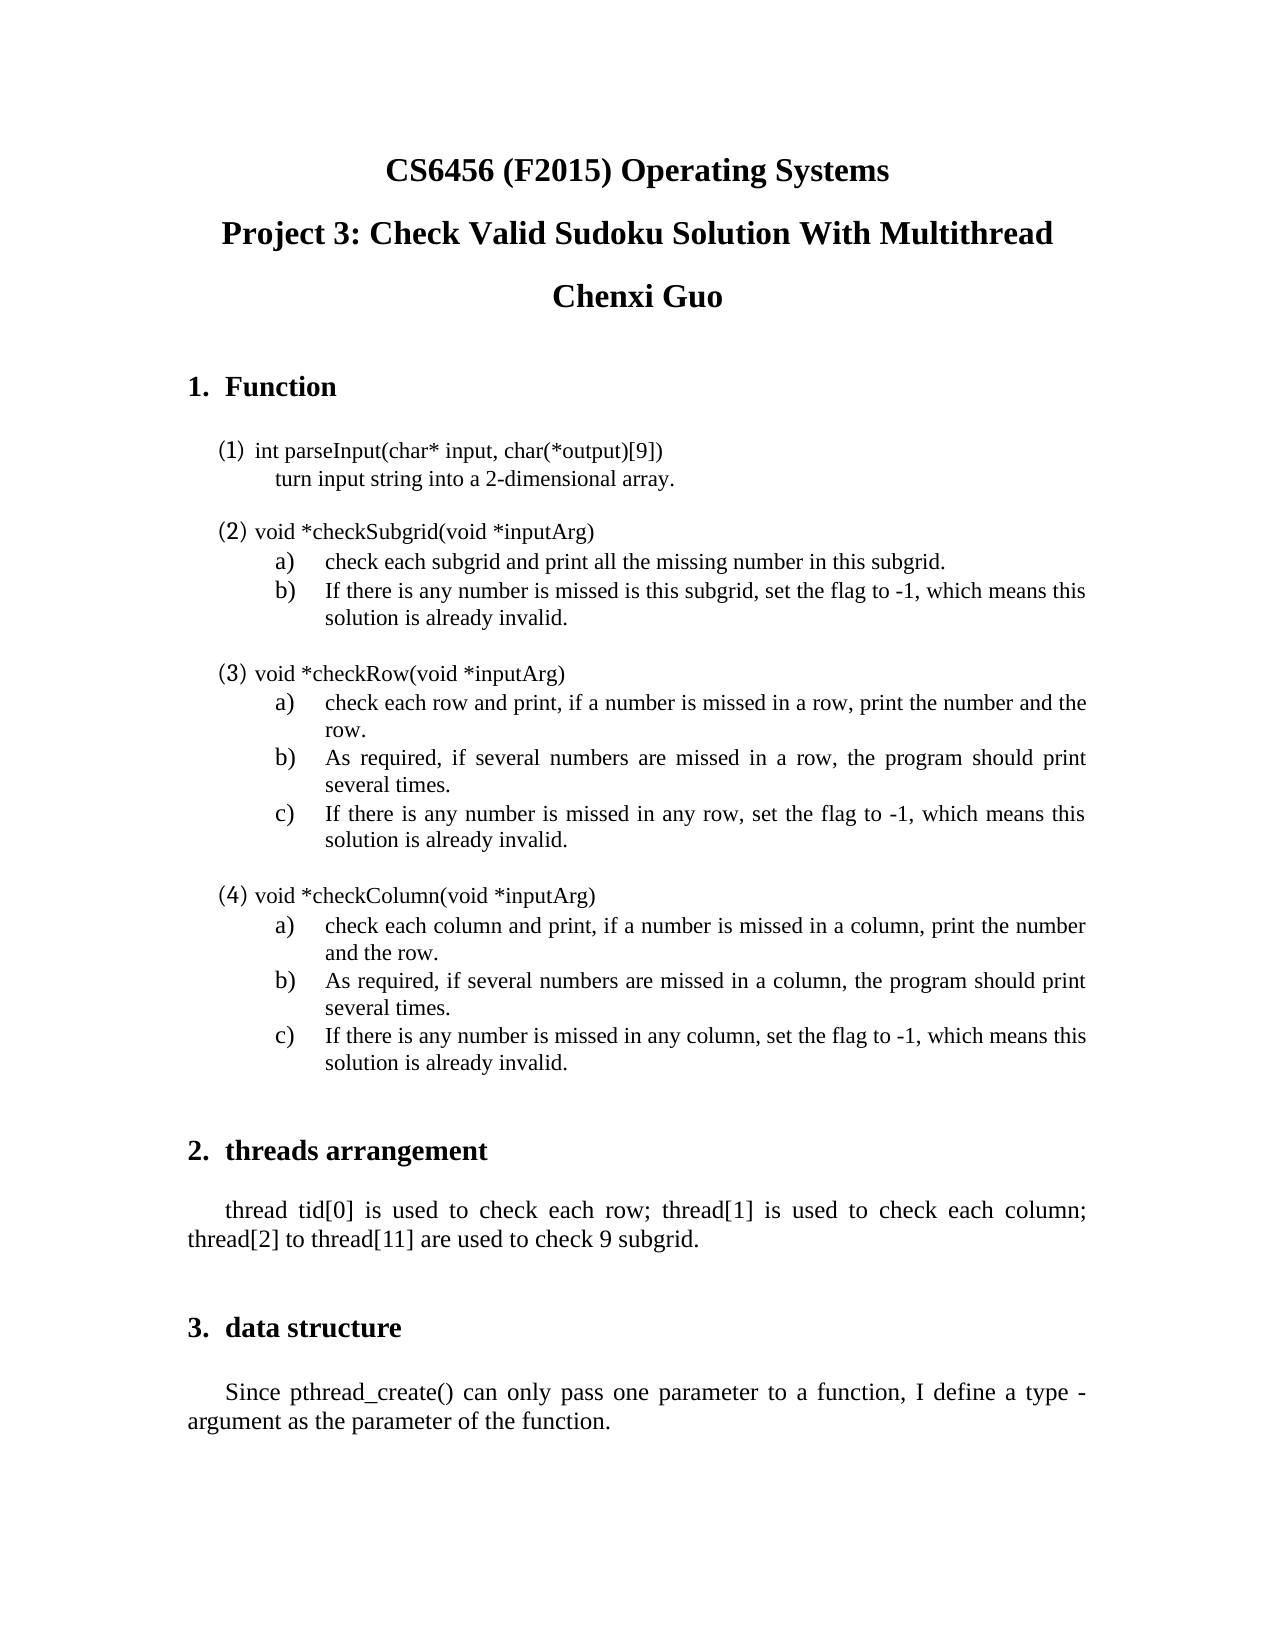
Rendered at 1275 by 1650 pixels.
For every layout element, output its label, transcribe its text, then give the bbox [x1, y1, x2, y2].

list data structure [187, 1310, 1087, 1344]
list void *checkRow(void *inputArg) [217, 659, 1087, 687]
text Since pthread_create() can only pass one parameter to a function, I define a type - argument as the parameter of the function. [187, 1377, 1087, 1435]
list If there is any number is missed in any column, set the flag to -1, which means this solution is already invalid. [275, 1020, 1087, 1076]
text thread tid[0] is used to check each row; thread[1] is used to check each column; thread[2] to thread[11] are used to check 9 subgrid. [187, 1195, 1087, 1253]
list int parseInput(char* input, char(*output)[9]) [217, 436, 1087, 464]
list If there is any number is missed is this subgrid, set the flag to -1, which means this solution is already invalid. [275, 575, 1087, 630]
list threads arrangement [187, 1133, 1087, 1167]
list As required, if several numbers are missed in a row, the program should print several times. [275, 742, 1087, 798]
text CS6456 (F2015) Operating Systems [187, 150, 1087, 188]
list void *checkSubgrid(void *inputArg) [217, 517, 1087, 546]
list Function [187, 369, 1087, 402]
list As required, if several numbers are missed in a column, the program should print several times. [275, 965, 1087, 1020]
list check each column and print, if a number is missed in a column, print the number and the row. [275, 910, 1087, 965]
list check each row and print, if a number is missed in a row, print the number and the row. [275, 687, 1087, 742]
text Project 3: Check Valid Sudoku Solution With Multithread [187, 213, 1087, 252]
list If there is any number is missed in any row, set the flag to -1, which means this solution is already invalid. [275, 798, 1087, 853]
list void *checkColumn(void *inputArg) [217, 881, 1087, 910]
list turn input string into a 2-dimensional array. [275, 464, 1087, 491]
text Chenxi Guo [187, 277, 1087, 315]
list check each subgrid and print all the missing number in this subgrid. [275, 546, 1087, 575]
